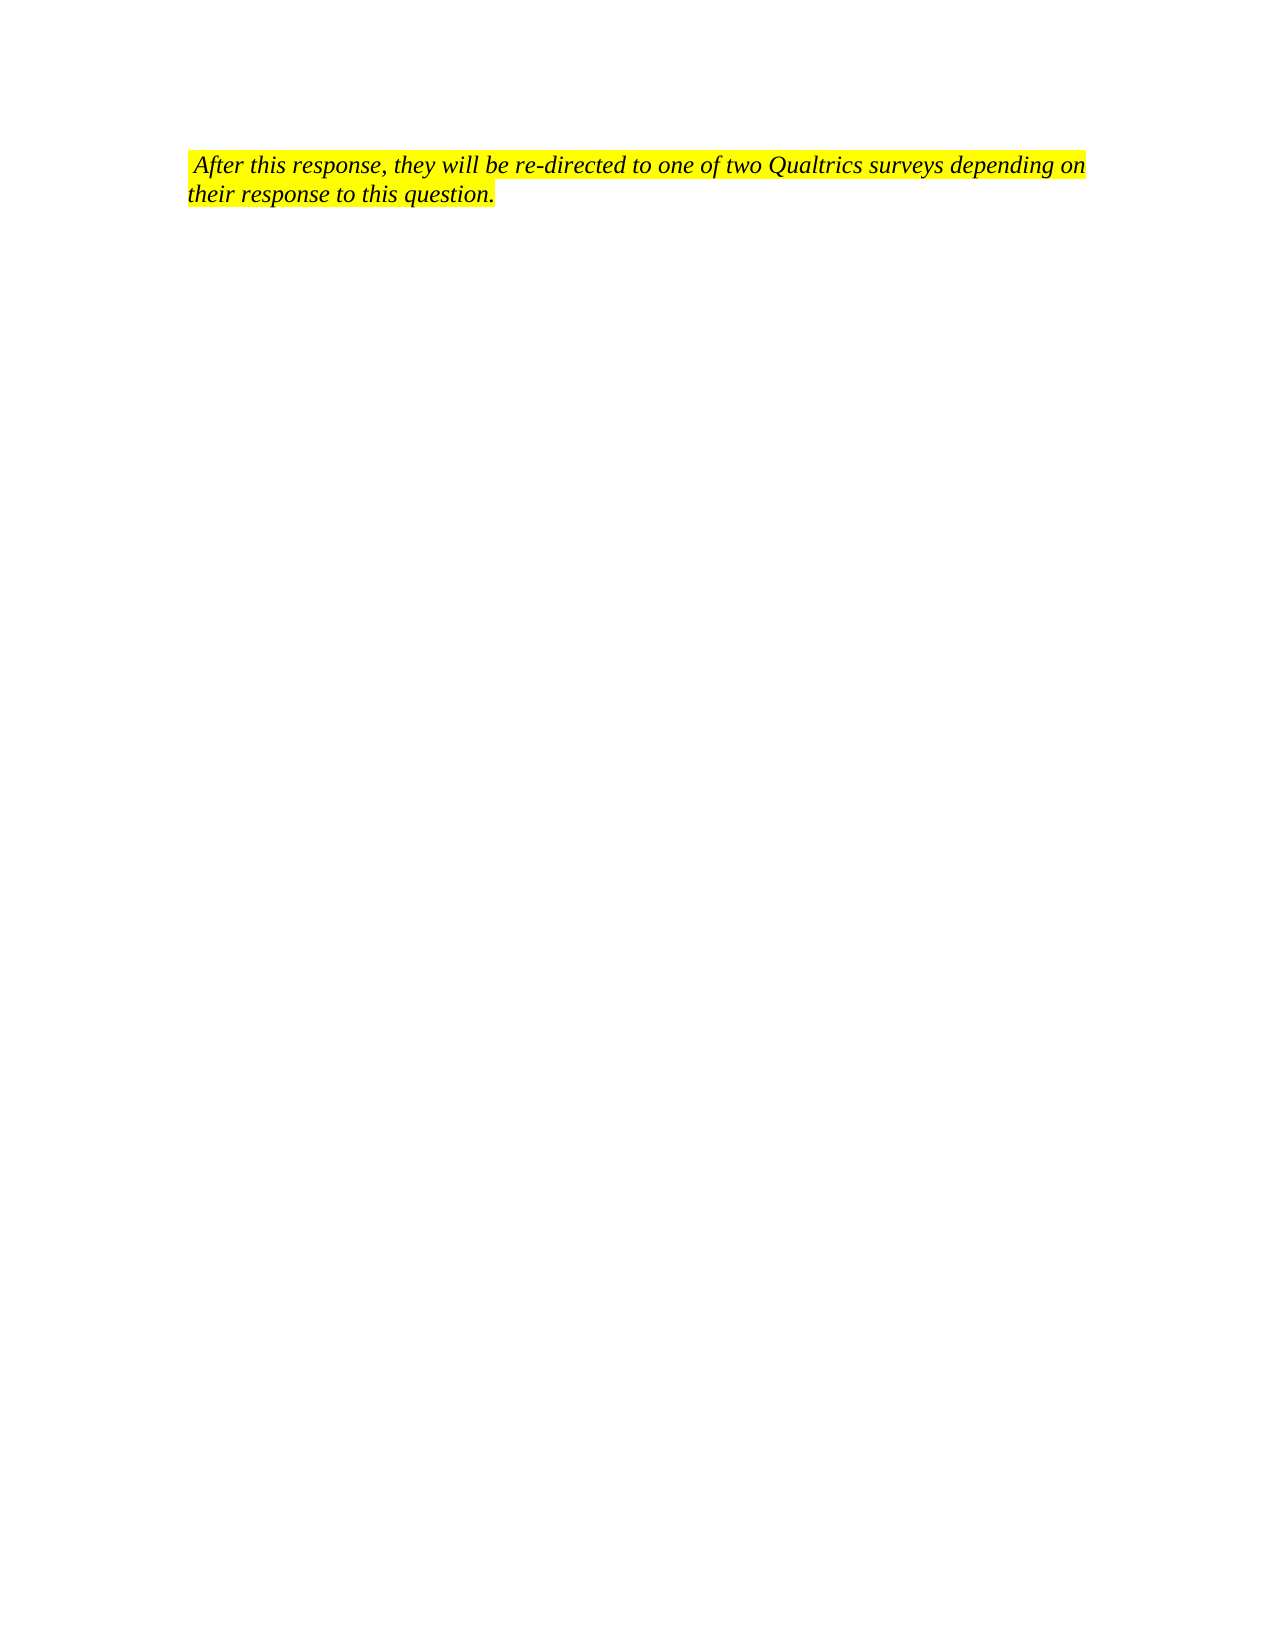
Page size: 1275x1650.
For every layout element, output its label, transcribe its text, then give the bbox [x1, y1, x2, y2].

text After this response, they will be re-directed to one of two Qualtrics surveys depending on their response to this question. [495, 150, 1087, 207]
